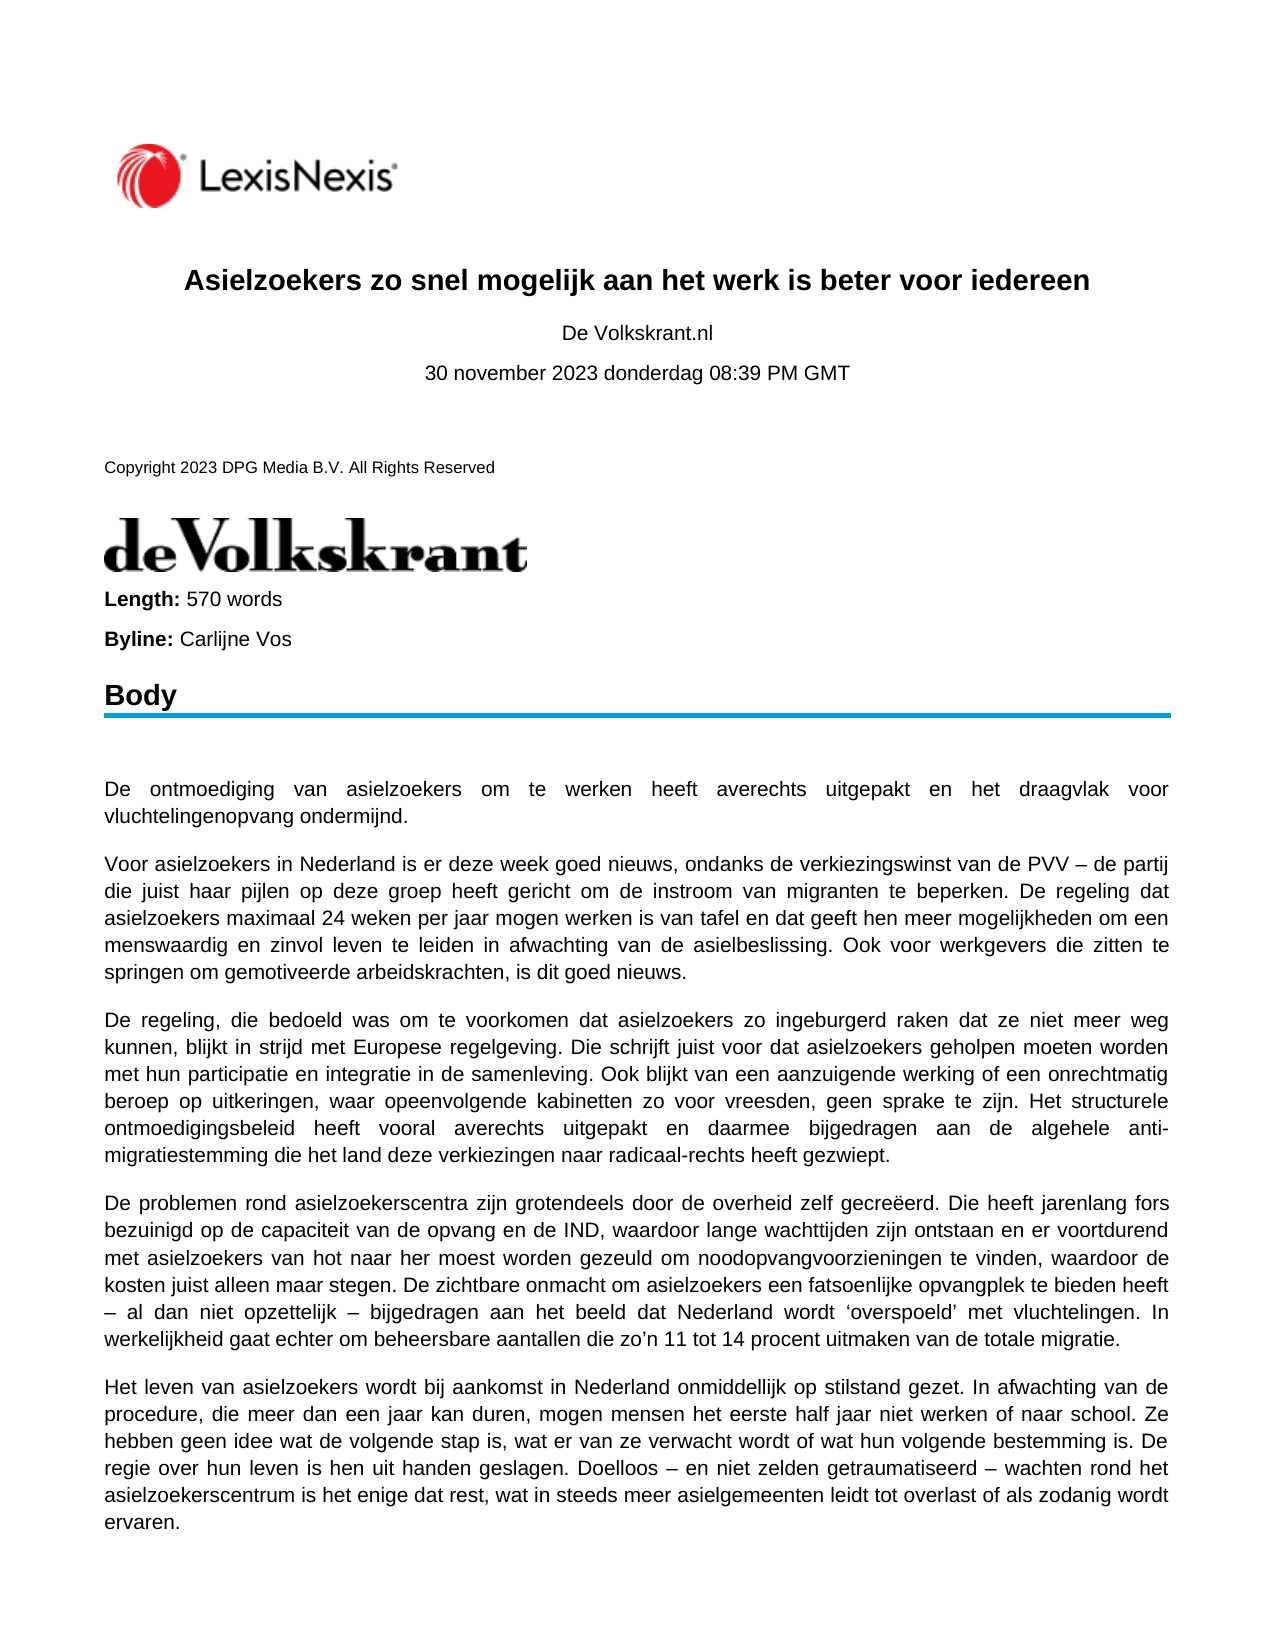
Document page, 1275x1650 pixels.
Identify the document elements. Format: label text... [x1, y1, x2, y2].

text De problemen rond asielzoekerscentra zijn grotendeels door de overheid zelf gecreëerd. Die heeft jarenlang fors bezuinigd op de capaciteit van de opvang en de IND, waardoor lange wachttijden zijn ontstaan en er voortdurend met asielzoekers van hot naar her moest worden gezeuld om noodopvangvoorzieningen te vinden, waardoor de kosten juist alleen maar stegen. De zichtbare onmacht om asielzoekers een fatsoenlijke opvangplek te bieden heeft – al dan niet opzettelijk – bijgedragen aan het beeld dat Nederland wordt ‘overspoeld’ met vluchtelingen. In werkelijkheid gaat echter om beheersbare aantallen die zo’n 11 tot 14 procent uitmaken van de totale migratie. [104, 1188, 1171, 1351]
text Length: 570 words [104, 584, 1171, 611]
text Body [104, 676, 1171, 711]
picture [104, 144, 412, 208]
text Byline: Carlijne Vos [104, 624, 1171, 651]
subtitle Asielzoekers zo snel mogelijk aan het werk is beter voor iedereen [104, 261, 1171, 297]
text 30 november 2023 donderdag 08:39 PM GMT [104, 357, 1171, 384]
text Voor asielzoekers in Nederland is er deze week goed nieuws, ondanks de verkiezingswinst van de PVV – de partij die juist haar pijlen op deze groep heeft gericht om de instroom van migranten te beperken. De regeling dat asielzoekers maximaal 24 weken per jaar mogen werken is van tafel en dat geeft hen meer mogelijkheden om een menswaardig en zinvol leven te leiden in afwachting van de asielbeslissing. Ook voor werkgevers die zitten te springen om gemotiveerde arbeidskrachten, is dit goed nieuws. [104, 848, 1171, 984]
text De Volkskrant.nl [104, 318, 1171, 345]
text De ontmoediging van asielzoekers om te werken heeft averechts uitgepakt en het draagvlak voor vluchtelingenopvang ondermijnd. [104, 773, 1171, 828]
text De regeling, die bedoeld was om te voorkomen dat asielzoekers zo ingeburgerd raken dat ze niet meer weg kunnen, blijkt in strijd met Europese regelgeving. Die schrijft juist voor dat asielzoekers geholpen moeten worden met hun participatie en integratie in de samenleving. Ook blijkt van een aanzuigende werking of een onrechtmatig beroep op uitkeringen, waar opeenvolgende kabinetten zo voor vreesden, geen sprake te zijn. Het structurele ontmoedigingsbeleid heeft vooral averechts uitgepakt en daarmee bijgedragen aan de algehele anti-migratiestemming die het land deze verkiezingen naar radicaal-rechts heeft gezwiept. [104, 1005, 1171, 1167]
picture [104, 518, 527, 572]
text Het leven van asielzoekers wordt bij aankomst in Nederland onmiddellijk op stilstand gezet. In afwachting van de procedure, die meer dan een jaar kan duren, mogen mensen het eerste half jaar niet werken of naar school. Ze hebben geen idee wat de volgende stap is, wat er van ze verwacht wordt of wat hun volgende bestemming is. De regie over hun leven is hen uit handen geslagen. Doelloos – en niet zelden getraumatiseerd – wachten rond het asielzoekerscentrum is het enige dat rest, wat in steeds meer asielgemeenten leidt tot overlast of als zodanig wordt ervaren. [104, 1371, 1171, 1534]
text Copyright 2023 DPG Media B.V. All Rights Reserved [104, 426, 1171, 477]
